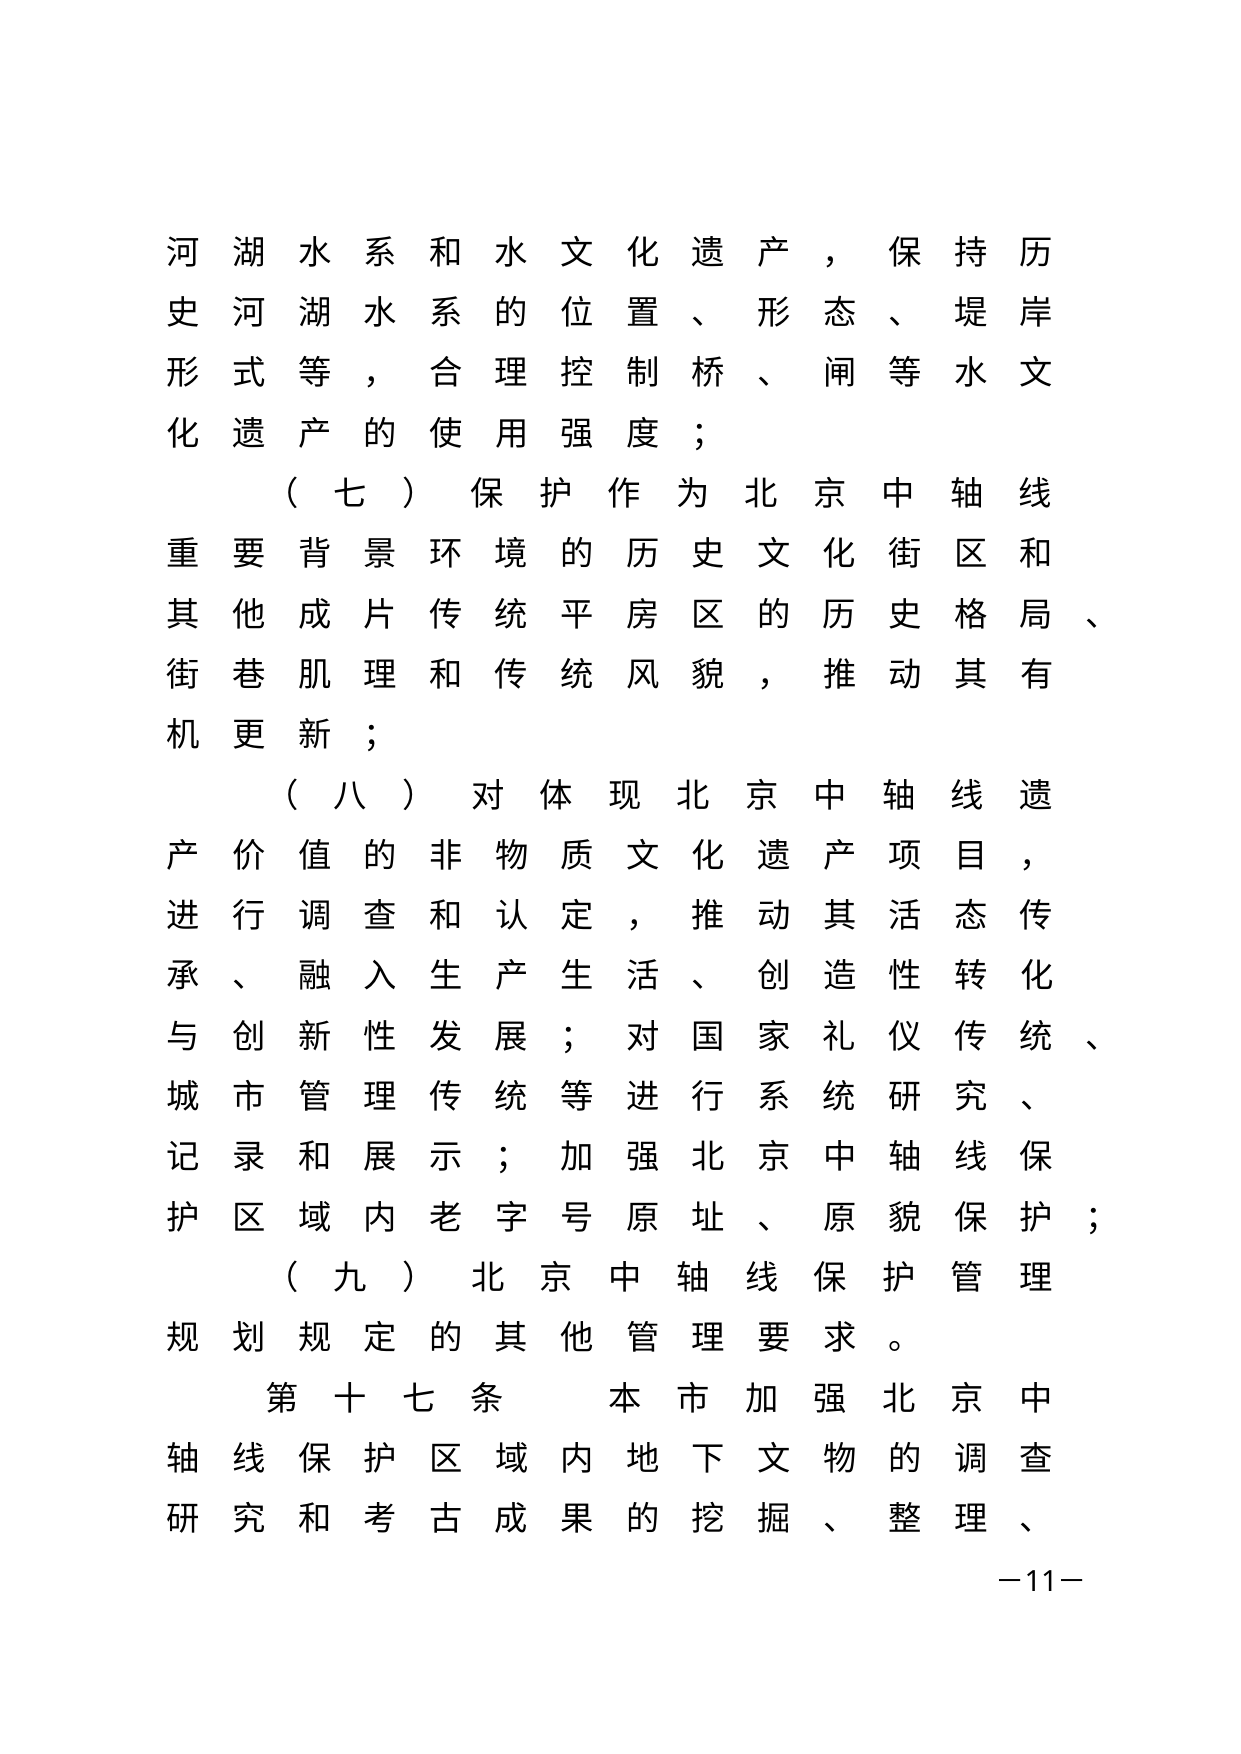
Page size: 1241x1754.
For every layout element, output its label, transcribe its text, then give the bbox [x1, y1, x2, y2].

text （九）北京中轴线保护管理规划规定的其他管理要求。 [167, 1245, 1085, 1365]
text （八）对体现北京中轴线遗产价值的非物质文化遗产项目，进行调查和认定，推动其活态传承、融入生产生活、创造性转化与创新性发展；对国家礼仪传统、城市管理传统等进行系统研究、记录和展示；加强北京中轴线保护区域内老字号原址、原貌保护； [167, 762, 1085, 1245]
text 第十七条 本市加强北京中轴线保护区域内地下文物的调查研究和考古成果的挖掘、整理、阐释工作。 [167, 1365, 1085, 1546]
text （六）恢复和保护与北京中轴线形成和发展密切相关的历史河湖水系和水文化遗产，保持历史河湖水系的位置、形态、堤岸形式等，合理控制桥、闸等水文化遗产的使用强度； [167, 219, 1085, 461]
text （七）保护作为北京中轴线重要背景环境的历史文化街区和其他成片传统平房区的历史格局、街巷肌理和传统风貌，推动其有机更新； [167, 461, 1085, 762]
